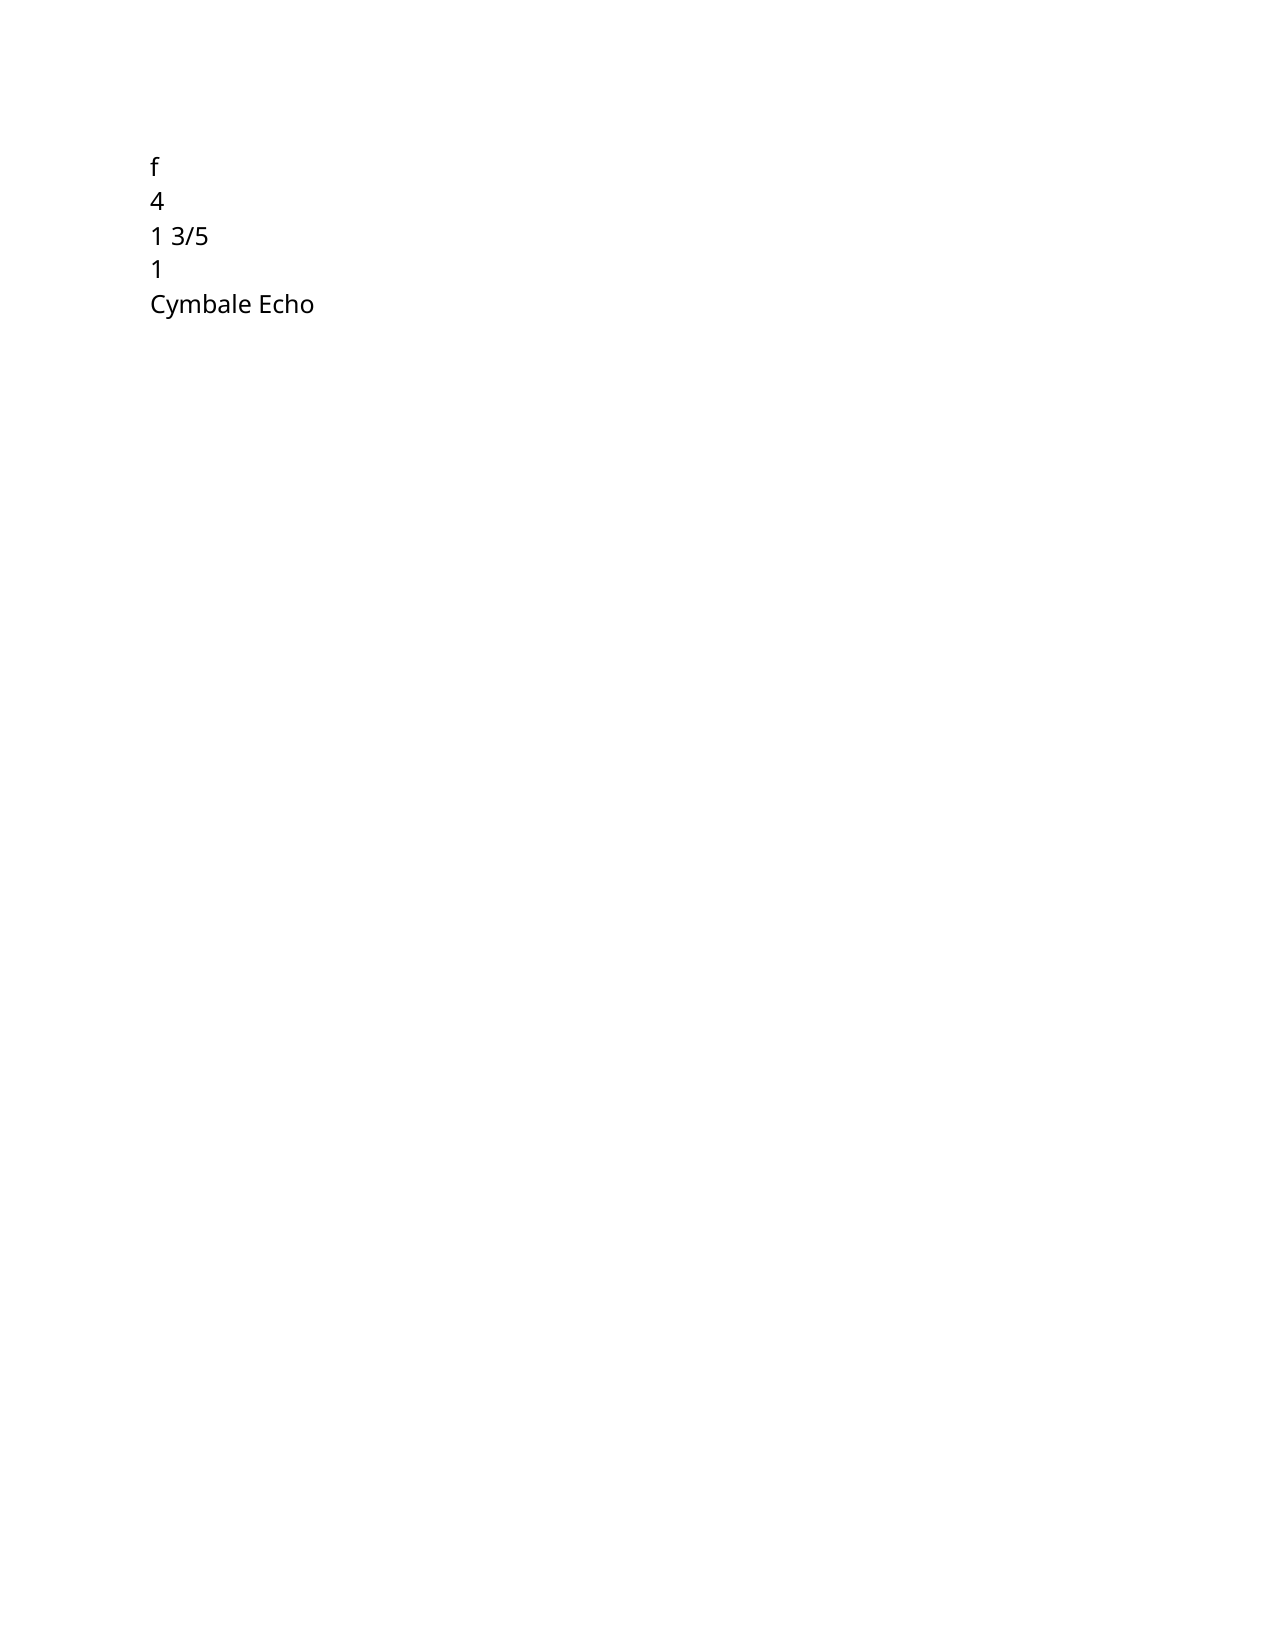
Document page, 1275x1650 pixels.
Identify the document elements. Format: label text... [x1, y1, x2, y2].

text f [150, 150, 1125, 184]
text 4 [150, 184, 1125, 218]
text 1 [150, 252, 1125, 286]
text Cymbale Echo [150, 286, 1125, 320]
text 1 3/5 [150, 218, 1125, 252]
